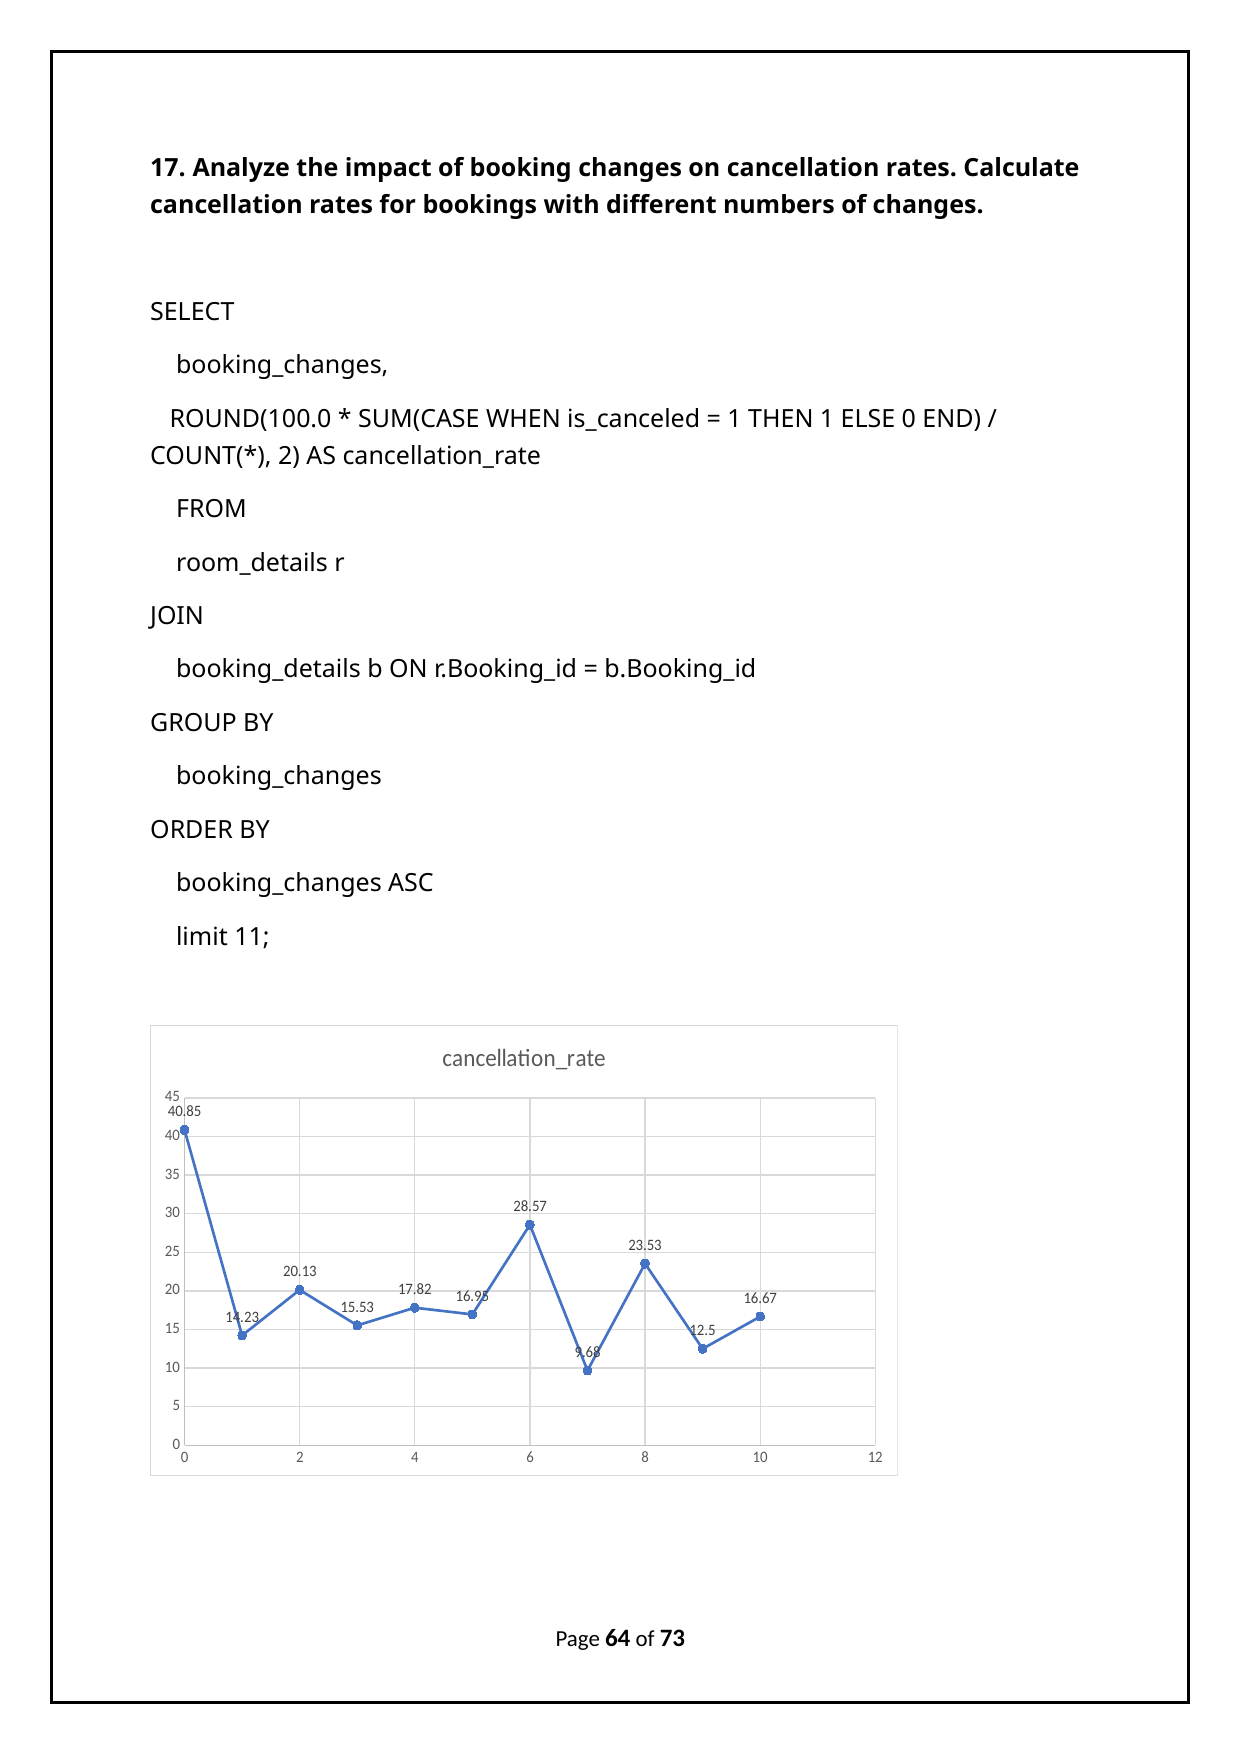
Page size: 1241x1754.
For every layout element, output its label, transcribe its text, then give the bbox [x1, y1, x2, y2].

text booking_changes [150, 758, 1090, 792]
text room_details r [150, 544, 1090, 578]
text ORDER BY [150, 811, 1090, 845]
text limit 11; [150, 918, 1090, 952]
text 17. Analyze the impact of booking changes on cancellation rates. Calculate cancellation rates for bookings with different numbers of changes. [150, 150, 1090, 221]
text FROM [150, 491, 1090, 525]
text JOIN [150, 598, 1090, 632]
text ROUND(100.0 * SUM(CASE WHEN is_canceled = 1 THEN 1 ELSE 0 END) / COUNT(*), 2) AS cancellation_rate [150, 401, 1090, 471]
text GROUP BY [150, 704, 1090, 738]
text SELECT [150, 294, 1090, 328]
text booking_changes ASC [150, 865, 1090, 899]
text booking_changes, [150, 347, 1090, 381]
text booking_details b ON r.Booking_id = b.Booking_id [150, 651, 1090, 685]
